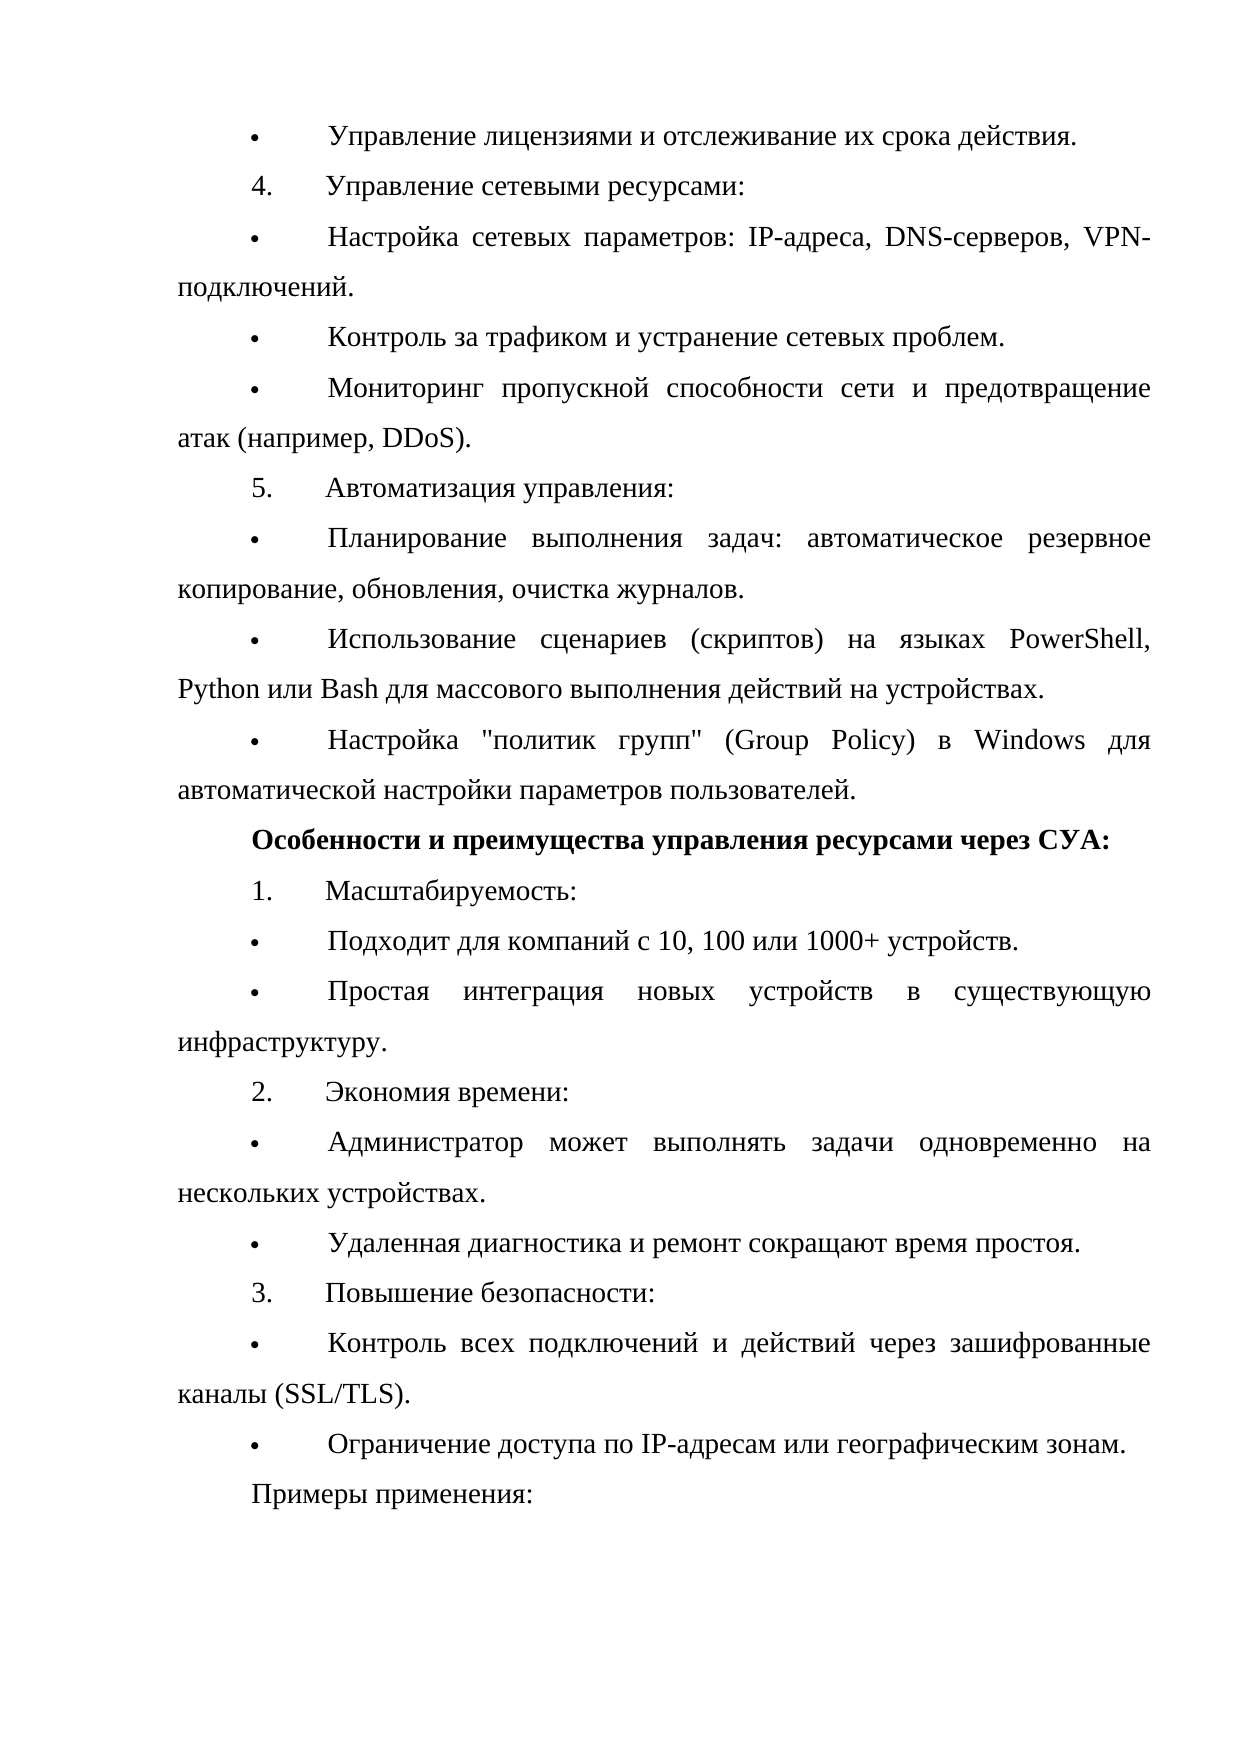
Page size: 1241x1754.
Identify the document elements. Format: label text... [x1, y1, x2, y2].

list Управление сетевыми ресурсами: [177, 168, 1152, 202]
list Автоматизация управления: [177, 470, 1152, 504]
list Ограничение доступа по IP-адресам или географическим зонам. [177, 1426, 1152, 1460]
list Подходит для компаний с 10, 100 или 1000+ устройств. [177, 923, 1152, 957]
list Настройка "политик групп" (Group Policy) в Windows для автоматической настройки параметров пользователей. [177, 722, 1152, 806]
text Особенности и преимущества управления ресурсами через СУА: [177, 822, 1152, 856]
list Настройка сетевых параметров: IP-адреса, DNS-серверов, VPN-подключений. [177, 219, 1152, 303]
list Повышение безопасности: [177, 1275, 1152, 1309]
list Экономия времени: [177, 1074, 1152, 1108]
text Примеры применения: [177, 1477, 1152, 1510]
list Администратор может выполнять задачи одновременно на нескольких устройствах. [177, 1124, 1152, 1208]
list Использование сценариев (скриптов) на языках PowerShell, Python или Bash для массового выполнения действий на устройствах. [177, 621, 1152, 705]
list Мониторинг пропускной способности сети и предотвращение атак (например, DDoS). [177, 370, 1152, 453]
list Простая интеграция новых устройств в существующую инфраструктуру. [177, 973, 1152, 1057]
list Контроль за трафиком и устранение сетевых проблем. [177, 319, 1152, 353]
list Контроль всех подключений и действий через зашифрованные каналы (SSL/TLS). [177, 1326, 1152, 1409]
list Планирование выполнения задач: автоматическое резервное копирование, обновления, очистка журналов. [177, 521, 1152, 604]
list Масштабируемость: [177, 873, 1152, 906]
list Удаленная диагностика и ремонт сокращают время простоя. [177, 1225, 1152, 1258]
list Управление лицензиями и отслеживание их срока действия. [177, 118, 1152, 152]
